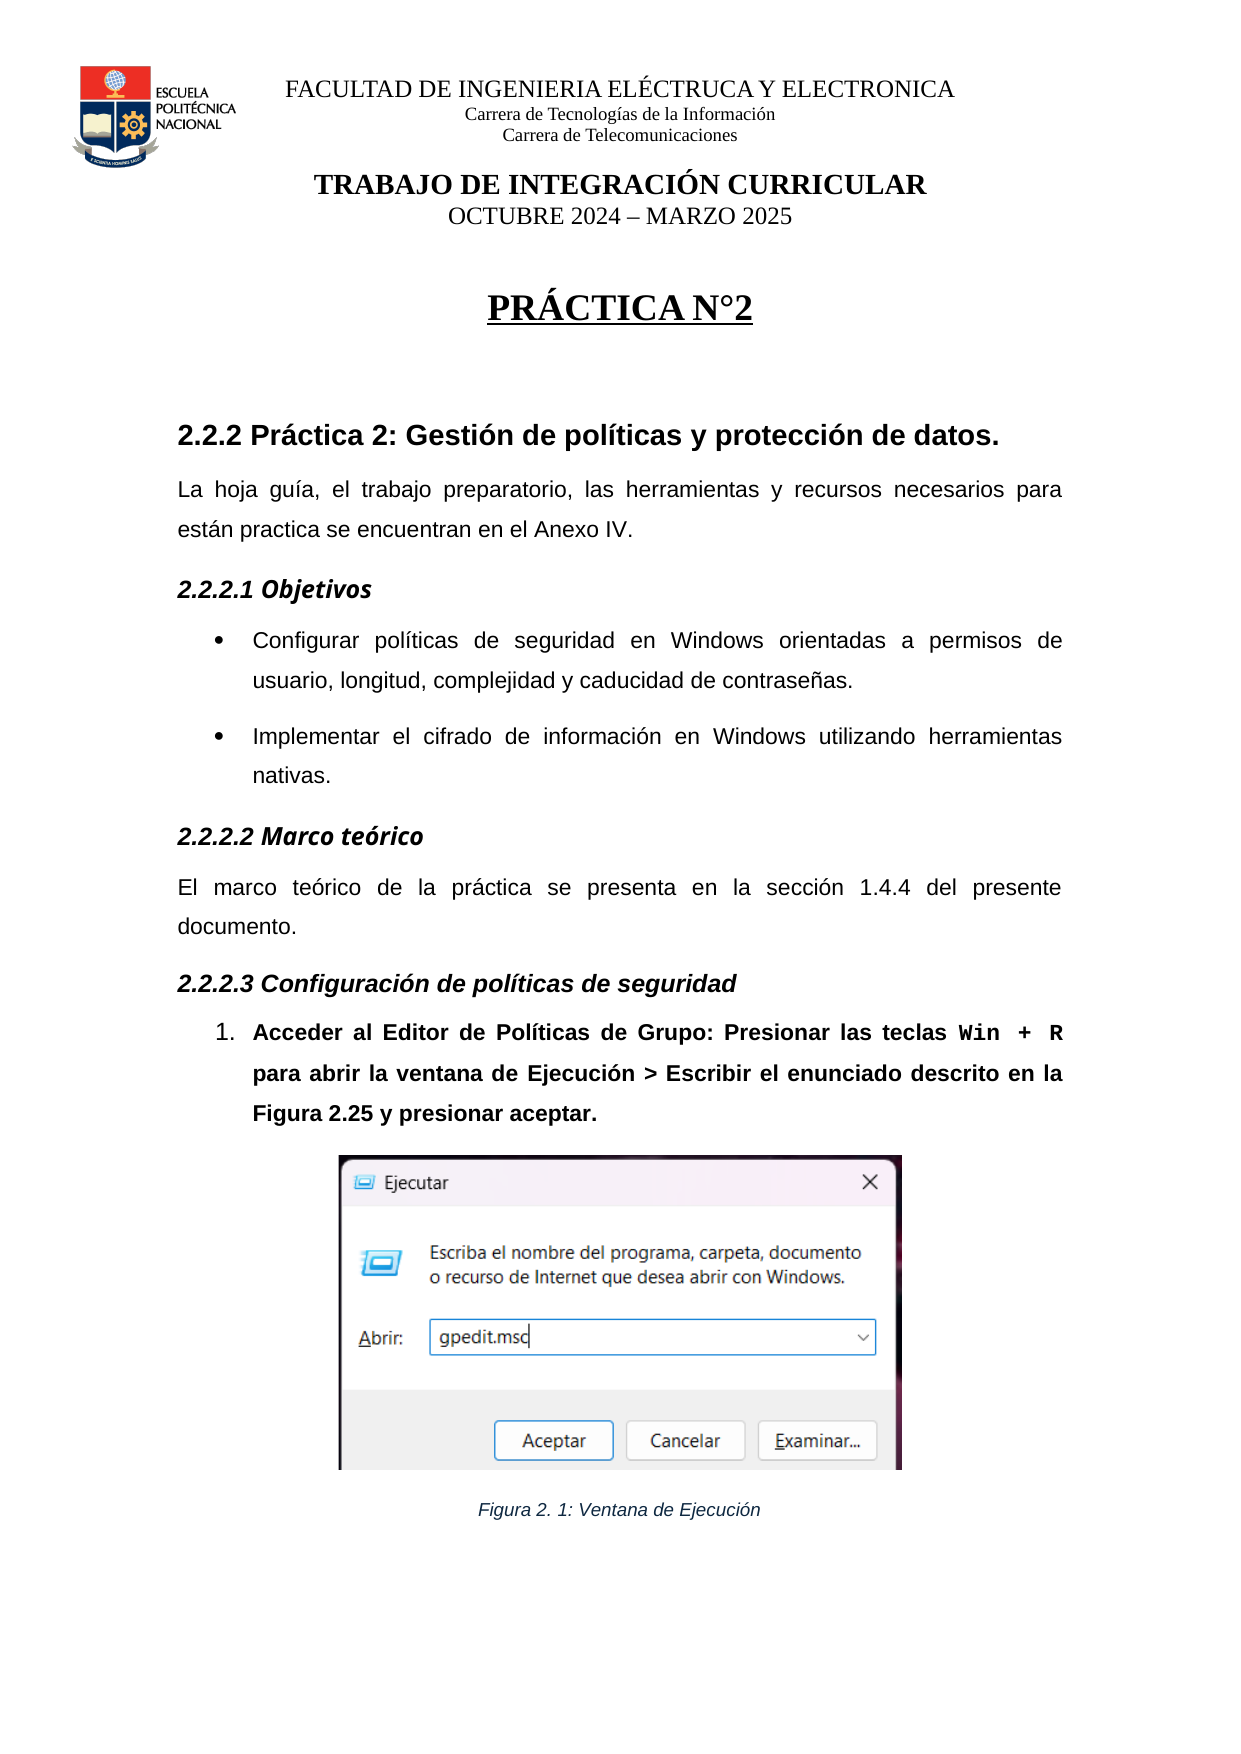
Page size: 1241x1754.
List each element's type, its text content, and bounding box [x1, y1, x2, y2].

list Acceder al Editor de Políticas de Grupo: Presionar las teclas Win + R para abrir la ventana de Ejecución > Escribir el enunciado descrito en la Figura 2.25 y presionar aceptar. [215, 1017, 1063, 1126]
picture [63, 45, 244, 178]
picture [338, 1155, 902, 1470]
text La hoja guía, el trabajo preparatorio, las herramientas y recursos necesarios para están practica se encuentran en el Anexo IV. [177, 476, 1063, 542]
text PRÁCTICA N°2 [177, 285, 1063, 328]
list Configurar políticas de seguridad en Windows orientadas a permisos de usuario, longitud, complejidad y caducidad de contraseñas. [215, 627, 1063, 693]
subtitle 2.2.2.1 Objetivos [177, 572, 1063, 606]
subtitle 2.2.2 Práctica 2: Gestión de políticas y protección de datos. [177, 418, 1063, 451]
text El marco teórico de la práctica se presenta en la sección 1.4.4 del presente documento. [177, 874, 1063, 939]
list Implementar el cifrado de información en Windows utilizando herramientas nativas. [215, 723, 1063, 789]
subtitle 2.2.2.3 Configuración de políticas de seguridad [177, 969, 1063, 998]
subtitle 2.2.2.2 Marco teórico [177, 818, 1063, 853]
